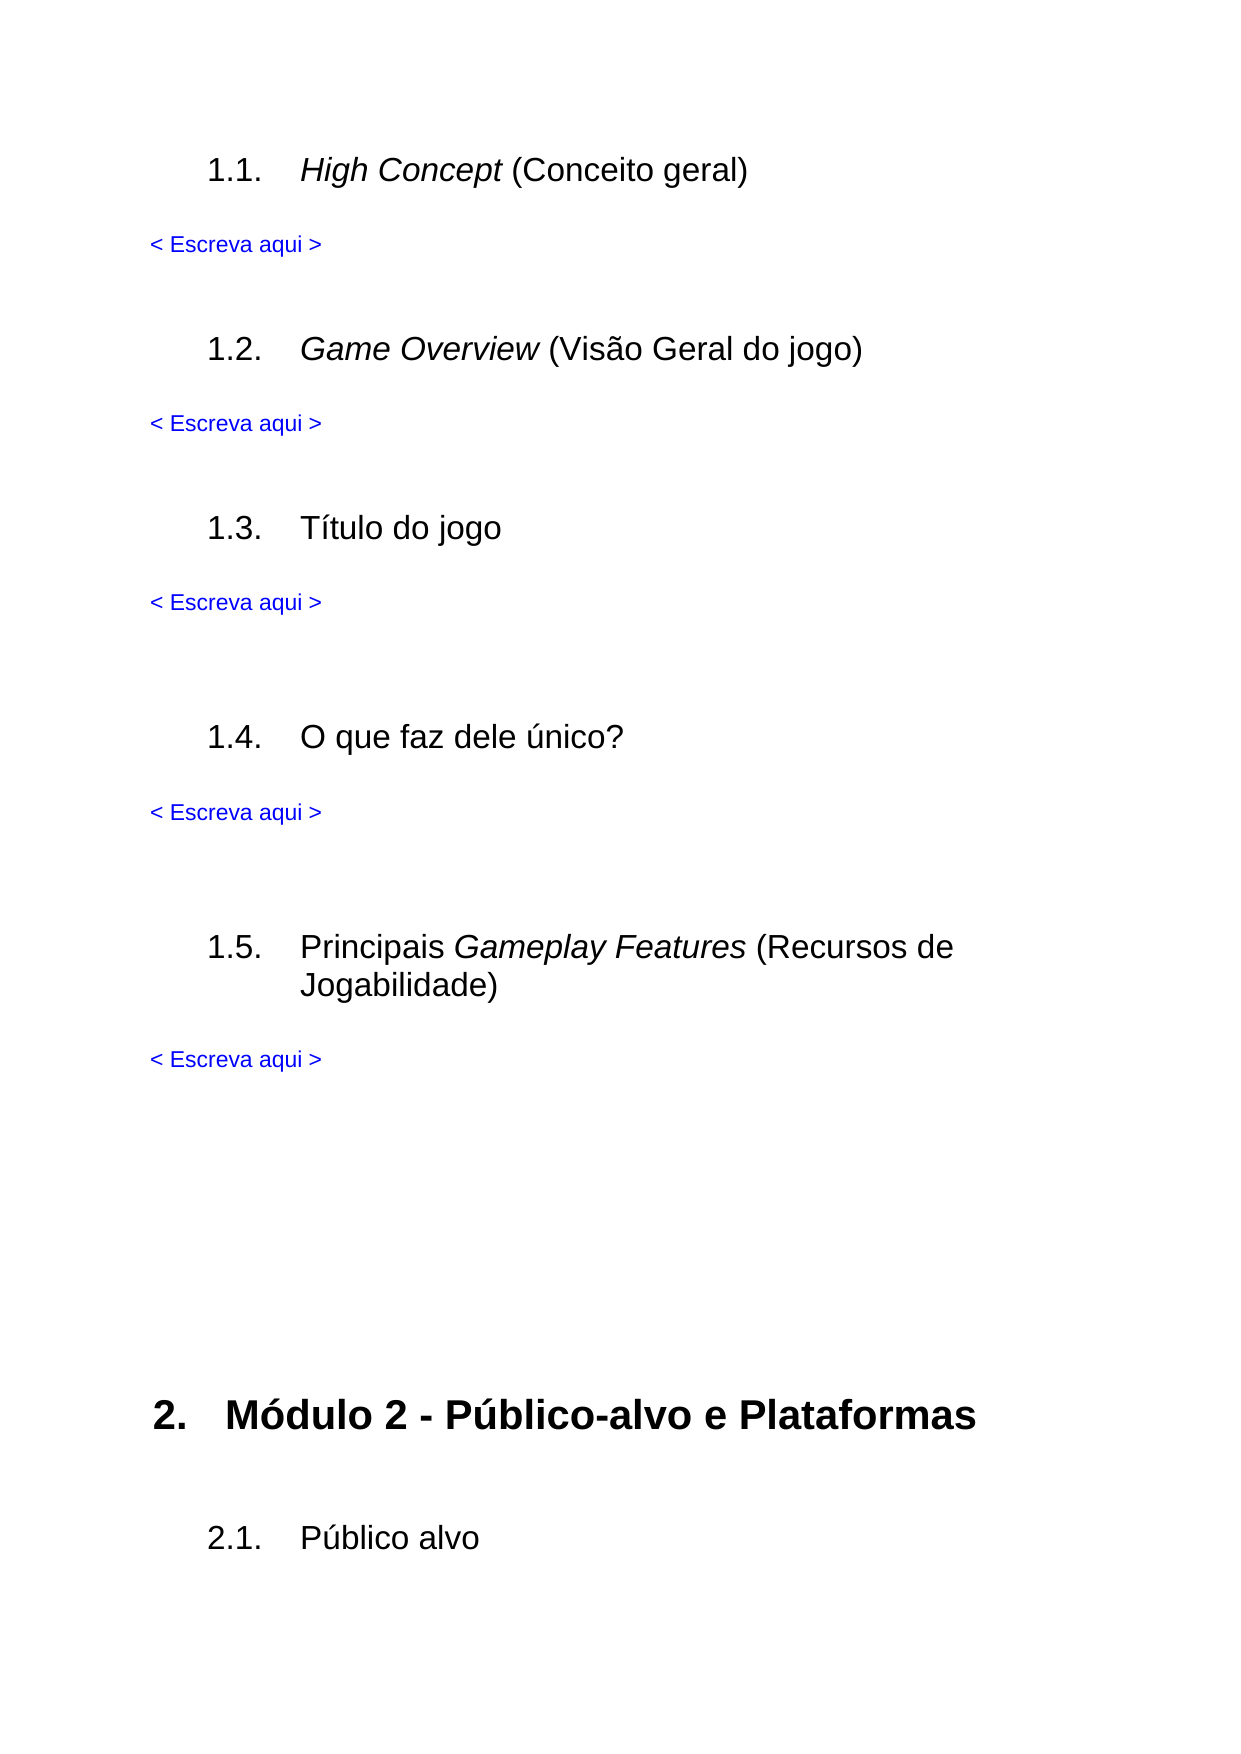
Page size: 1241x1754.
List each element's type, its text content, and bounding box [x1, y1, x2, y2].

subtitle Principais Gameplay Features (Recursos de Jogabilidade) [262, 927, 1090, 1003]
text < Escreva aqui > [150, 410, 1090, 437]
subtitle Módulo 2 - Público-alvo e Plataformas [187, 1390, 1090, 1438]
subtitle O que faz dele único? [262, 717, 1090, 756]
text < Escreva aqui > [150, 589, 1090, 616]
subtitle Público alvo [262, 1518, 1090, 1557]
text < Escreva aqui > [150, 231, 1090, 257]
subtitle Game Overview (Visão Geral do jogo) [262, 329, 1090, 367]
subtitle High Concept (Conceito geral) [262, 150, 1090, 188]
text < Escreva aqui > [150, 1046, 1090, 1073]
subtitle Título do jogo [262, 508, 1090, 547]
text < Escreva aqui > [150, 798, 1090, 825]
